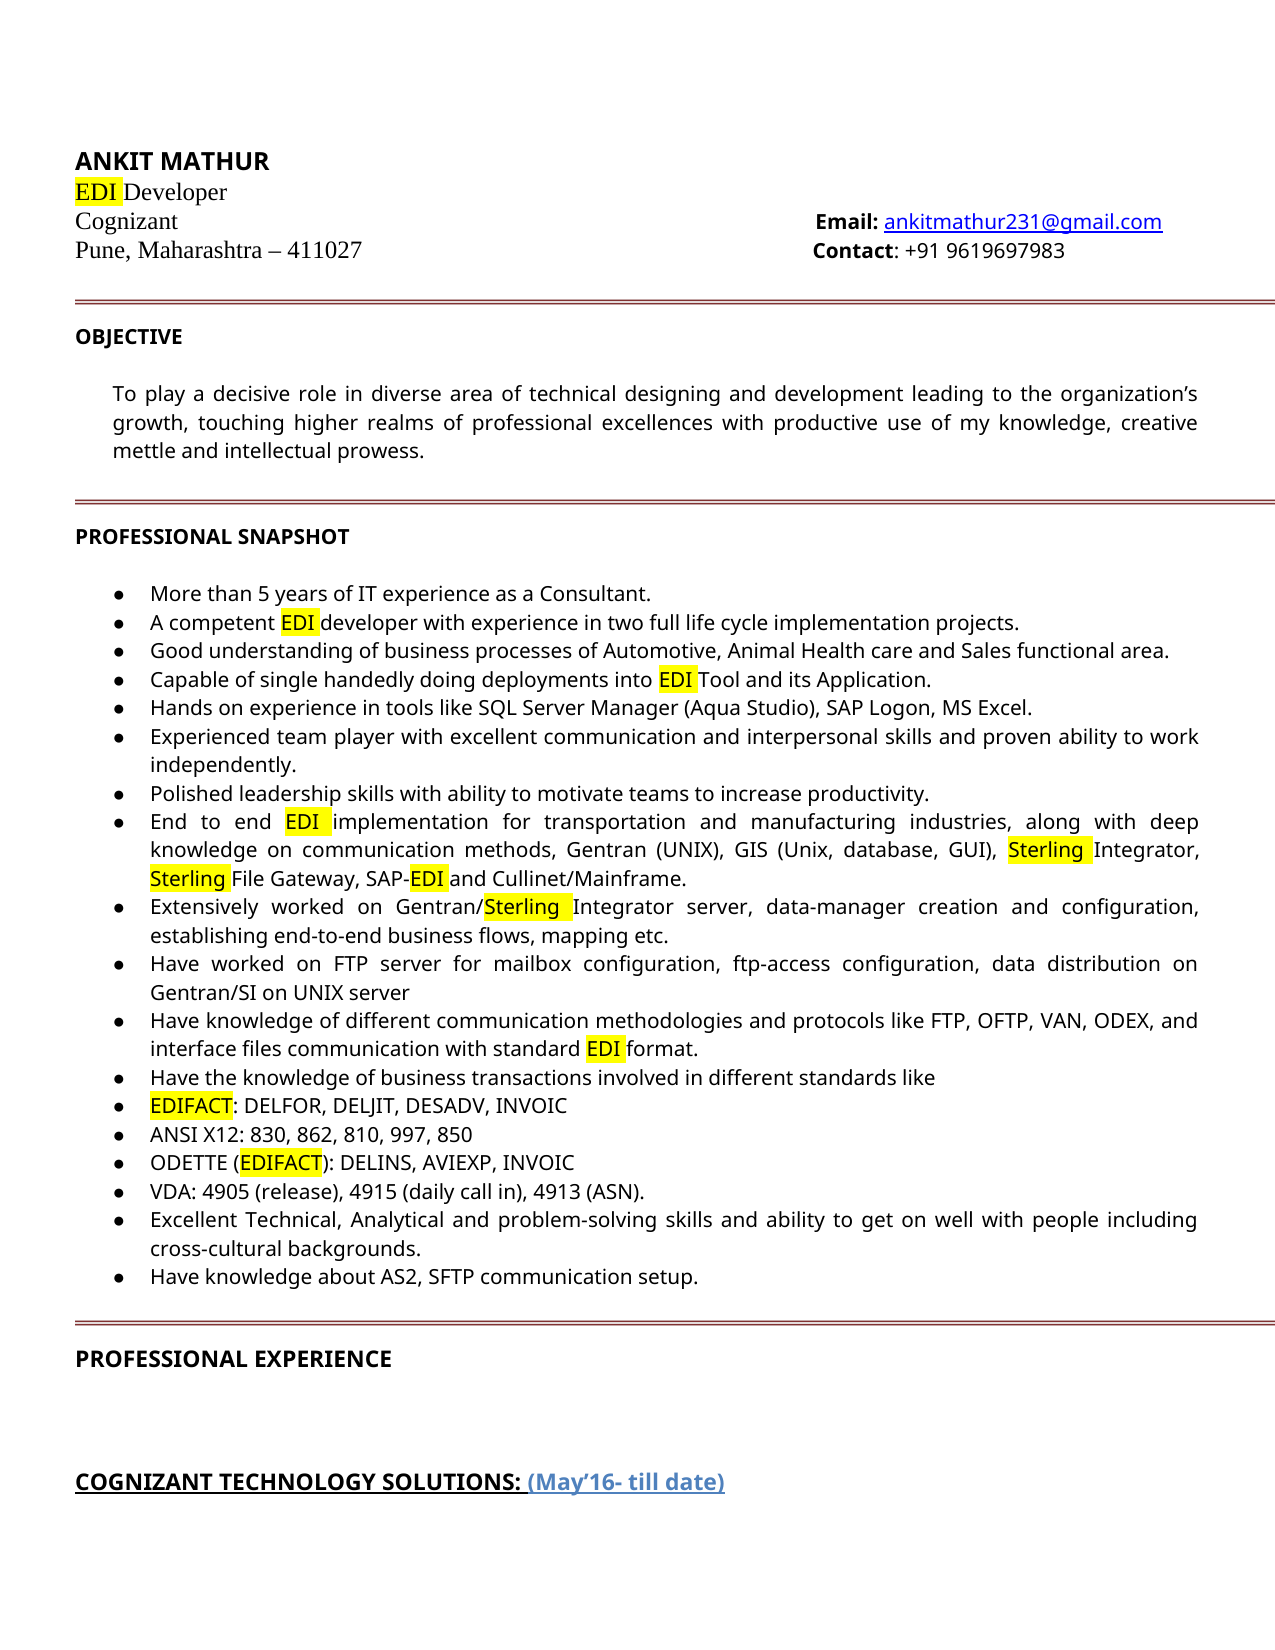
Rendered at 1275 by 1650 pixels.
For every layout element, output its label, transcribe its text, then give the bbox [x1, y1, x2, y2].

text OBJECTIVE [75, 322, 1200, 351]
list End to end EDI implementation for transportation and manufacturing industries, along with deep knowledge on communication methods, Gentran (UNIX), GIS (Unix, database, GUI), Sterling Integrator, Sterling File Gateway, SAP-EDI and Cullinet/Mainframe. [112, 807, 1200, 892]
list Hands on experience in tools like SQL Server Manager (Aqua Studio), SAP Logon, MS Excel. [112, 693, 1200, 722]
list Good understanding of business processes of Automotive, Animal Health care and Sales functional area. [112, 636, 1200, 665]
text Pune, Maharashtra – 411027 Contact: +91 9619697983 [75, 235, 1200, 265]
list Have the knowledge of business transactions involved in different standards like [112, 1063, 1200, 1091]
list VDA: 4905 (release), 4915 (daily call in), 4913 (ASN). [112, 1177, 1200, 1205]
list Experienced team player with excellent communication and interpersonal skills and proven ability to work independently. [112, 722, 1200, 779]
text Cognizant Email: ankitmathur231@gmail.com [75, 206, 1200, 235]
list Have knowledge of different communication methodologies and protocols like FTP, OFTP, VAN, ODEX, and interface files communication with standard EDI format. [112, 1006, 1200, 1063]
list Have knowledge about AS2, SFTP communication setup. [112, 1262, 1200, 1291]
list A competent EDI developer with experience in two full life cycle implementation projects. [320, 608, 1200, 636]
text PROFESSIONAL EXPERIENCE [75, 1343, 1200, 1374]
text EDI Developer [123, 177, 1200, 206]
list More than 5 years of IT experience as a Consultant. [112, 579, 1200, 608]
picture [75, 293, 1275, 310]
list Have worked on FTP server for mailbox configuration, ftp-access configuration, data distribution on Gentran/SI on UNIX server [112, 949, 1200, 1006]
list Capable of single handedly doing deployments into EDI Tool and its Application. [698, 665, 1200, 693]
picture [75, 1314, 1275, 1331]
picture [75, 493, 1275, 510]
list ANSI X12: 830, 862, 810, 997, 850 [112, 1120, 1200, 1148]
list ODETTE (EDIFACT): DELINS, AVIEXP, INVOIC [322, 1148, 1200, 1177]
list ODETTE (EDIFACT): DELINS, AVIEXP, INVOIC [112, 1148, 240, 1177]
list Capable of single handedly doing deployments into EDI Tool and its Application. [112, 665, 659, 693]
list EDIFACT: DELFOR, DELJIT, DESADV, INVOIC [233, 1091, 1200, 1120]
list Extensively worked on Gentran/Sterling Integrator server, data-manager creation and configuration, establishing end-to-end business flows, mapping etc. [112, 892, 1200, 949]
text COGNIZANT TECHNOLOGY SOLUTIONS: (May’16- till date) [75, 1466, 1200, 1497]
list Excellent Technical, Analytical and problem-solving skills and ability to get on well with people including cross-cultural backgrounds. [112, 1205, 1200, 1262]
list Polished leadership skills with ability to motivate teams to increase productivity. [112, 779, 1200, 807]
text PROFESSIONAL SNAPSHOT [75, 522, 1200, 551]
text ANKIT MATHUR [75, 143, 1200, 177]
text To play a decisive role in diverse area of technical designing and development leading to the organization’s growth, touching higher realms of professional excellences with productive use of my knowledge, creative mettle and intellectual prowess. [112, 379, 1200, 465]
